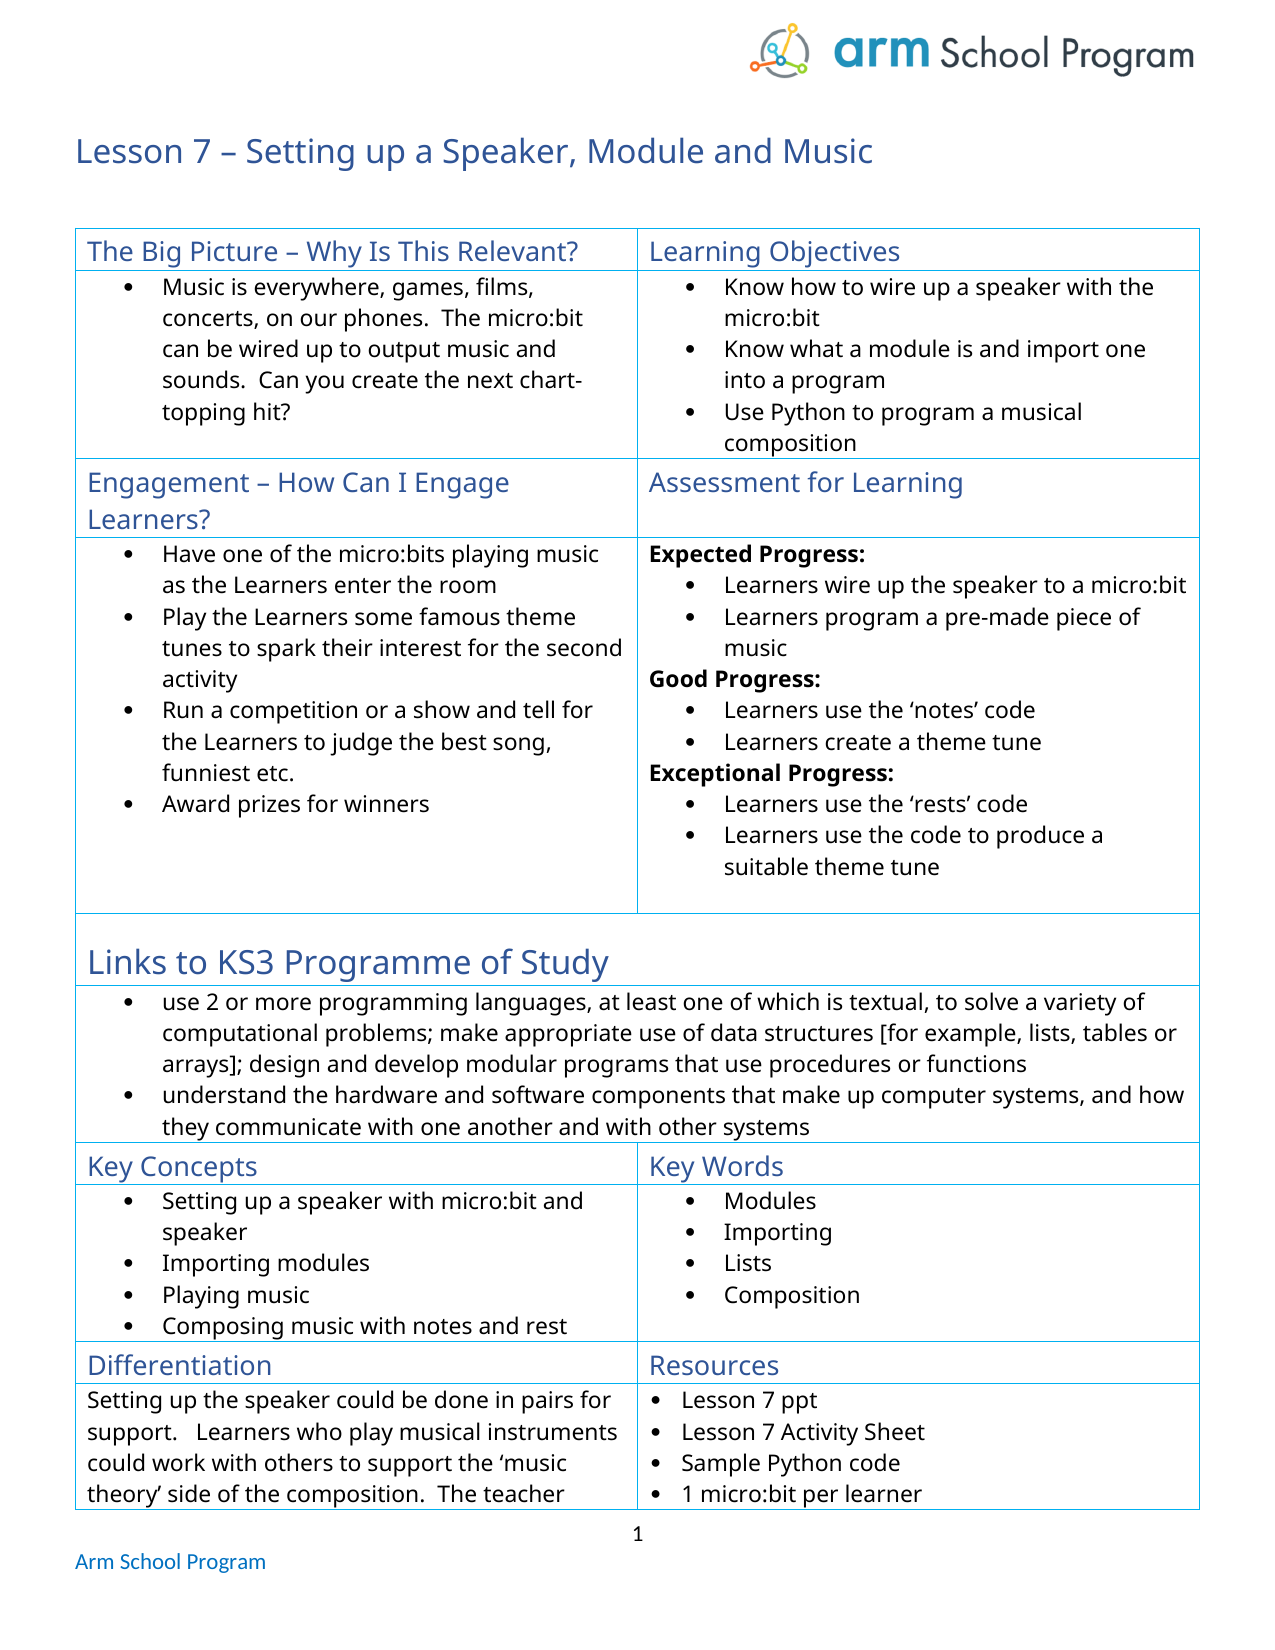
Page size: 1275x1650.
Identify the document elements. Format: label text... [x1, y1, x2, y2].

table_cell Modules Importing Lists Composition [638, 1185, 1199, 1341]
table_cell Differentiation [76, 1342, 637, 1383]
table_cell Engagement – How Can I Engage Learners? [76, 459, 637, 537]
table_cell Key Concepts [76, 1143, 637, 1184]
table_cell Links to KS3 Programme of Study [76, 914, 1199, 984]
table_cell Know how to wire up a speaker with the micro:bit Know what a module is and import one into a program Use Python to program a musical composition [638, 271, 1199, 458]
table_cell Key Words [638, 1143, 1199, 1184]
table_cell Have one of the micro:bits playing music as the Learners enter the room Play the Learners some famous theme tunes to spark their interest for the second activity Run a competition or a show and tell for the Learners to judge the best song, funniest etc. Award prizes for winners [76, 538, 637, 913]
table_cell Setting up a speaker with micro:bit and speaker Importing modules Playing music Composing music with notes and rest [76, 1185, 637, 1341]
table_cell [638, 1384, 1199, 1509]
table_header The Big Picture – Why Is This Relevant? [76, 229, 637, 269]
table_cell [76, 1384, 637, 1509]
table_cell Expected Progress: Learners wire up the speaker to a micro:bit Learners program a pre-made piece of music Good Progress: Learners use the ‘notes’ code Learners create a theme tune Exceptional Progress: Learners use the ‘rests’ code Learners use the code to produce a suitable theme tune [638, 538, 1199, 913]
table_cell Resources [638, 1342, 1199, 1383]
picture [743, 18, 1197, 82]
table_cell use 2 or more programming languages, at least one of which is textual, to solve a variety of computational problems; make appropriate use of data structures [for example, lists, tables or arrays]; design and develop modular programs that use procedures or functions understand the hardware and software components that make up computer systems, and how they communicate with one another and with other systems [76, 986, 1199, 1142]
table_cell Assessment for Learning [638, 459, 1199, 537]
subtitle Lesson 7 – Setting up a Speaker, Module and Music [75, 128, 1200, 173]
table_header Learning Objectives [638, 229, 1199, 269]
table_cell Music is everywhere, games, films, concerts, on our phones. The micro:bit can be wired up to output music and sounds. Can you create the next chart-topping hit? [76, 271, 637, 458]
